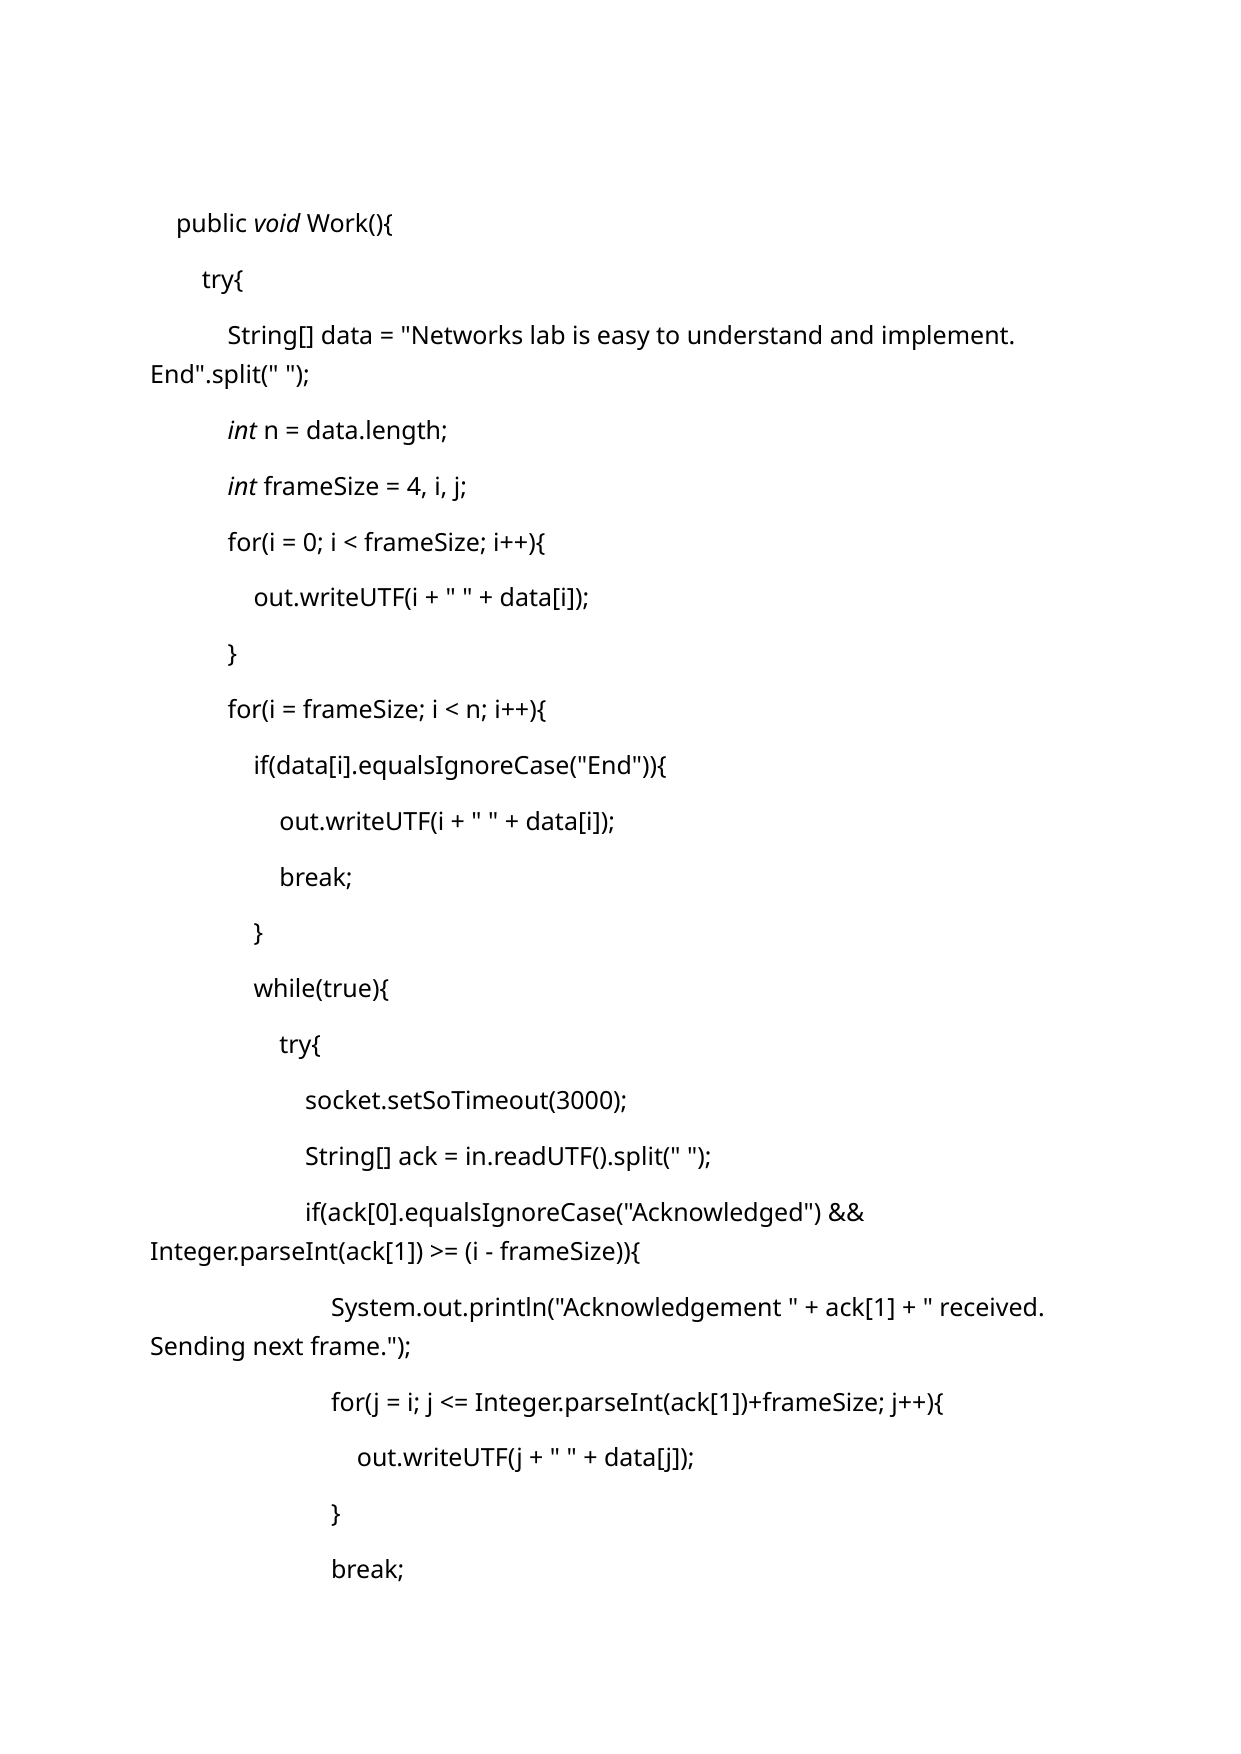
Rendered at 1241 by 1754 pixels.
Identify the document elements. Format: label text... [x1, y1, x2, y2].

text int frameSize = 4, i, j; [150, 468, 1090, 502]
text if(ack[0].equalsIgnoreCase("Acknowledged") && Integer.parseInt(ack[1]) >= (i - frameSize)){ [150, 1194, 1090, 1267]
text for(j = i; j <= Integer.parseInt(ack[1])+frameSize; j++){ [150, 1384, 1090, 1418]
text try{ [150, 1027, 1090, 1061]
text for(i = 0; i < frameSize; i++){ [150, 524, 1090, 558]
text int n = data.length; [150, 412, 1090, 447]
text System.out.println("Acknowledgement " + ack[1] + " received. Sending next frame."); [150, 1289, 1090, 1362]
text out.writeUTF(i + " " + data[i]); [150, 803, 1090, 837]
text } [150, 1496, 1090, 1530]
text for(i = frameSize; i < n; i++){ [150, 692, 1090, 726]
text public void Work(){ [150, 206, 1090, 240]
text } [150, 636, 1090, 670]
text if(data[i].equalsIgnoreCase("End")){ [150, 747, 1090, 782]
text break; [150, 1552, 1090, 1586]
text String[] ack = in.readUTF().split(" "); [150, 1138, 1090, 1172]
text String[] data = "Networks lab is easy to understand and implement. End".split(" "); [150, 317, 1090, 391]
text socket.setSoTimeout(3000); [150, 1082, 1090, 1117]
text break; [150, 859, 1090, 893]
text } [150, 915, 1090, 949]
text while(true){ [150, 971, 1090, 1005]
text out.writeUTF(i + " " + data[i]); [150, 580, 1090, 614]
text try{ [150, 262, 1090, 296]
text out.writeUTF(j + " " + data[j]); [150, 1440, 1090, 1474]
